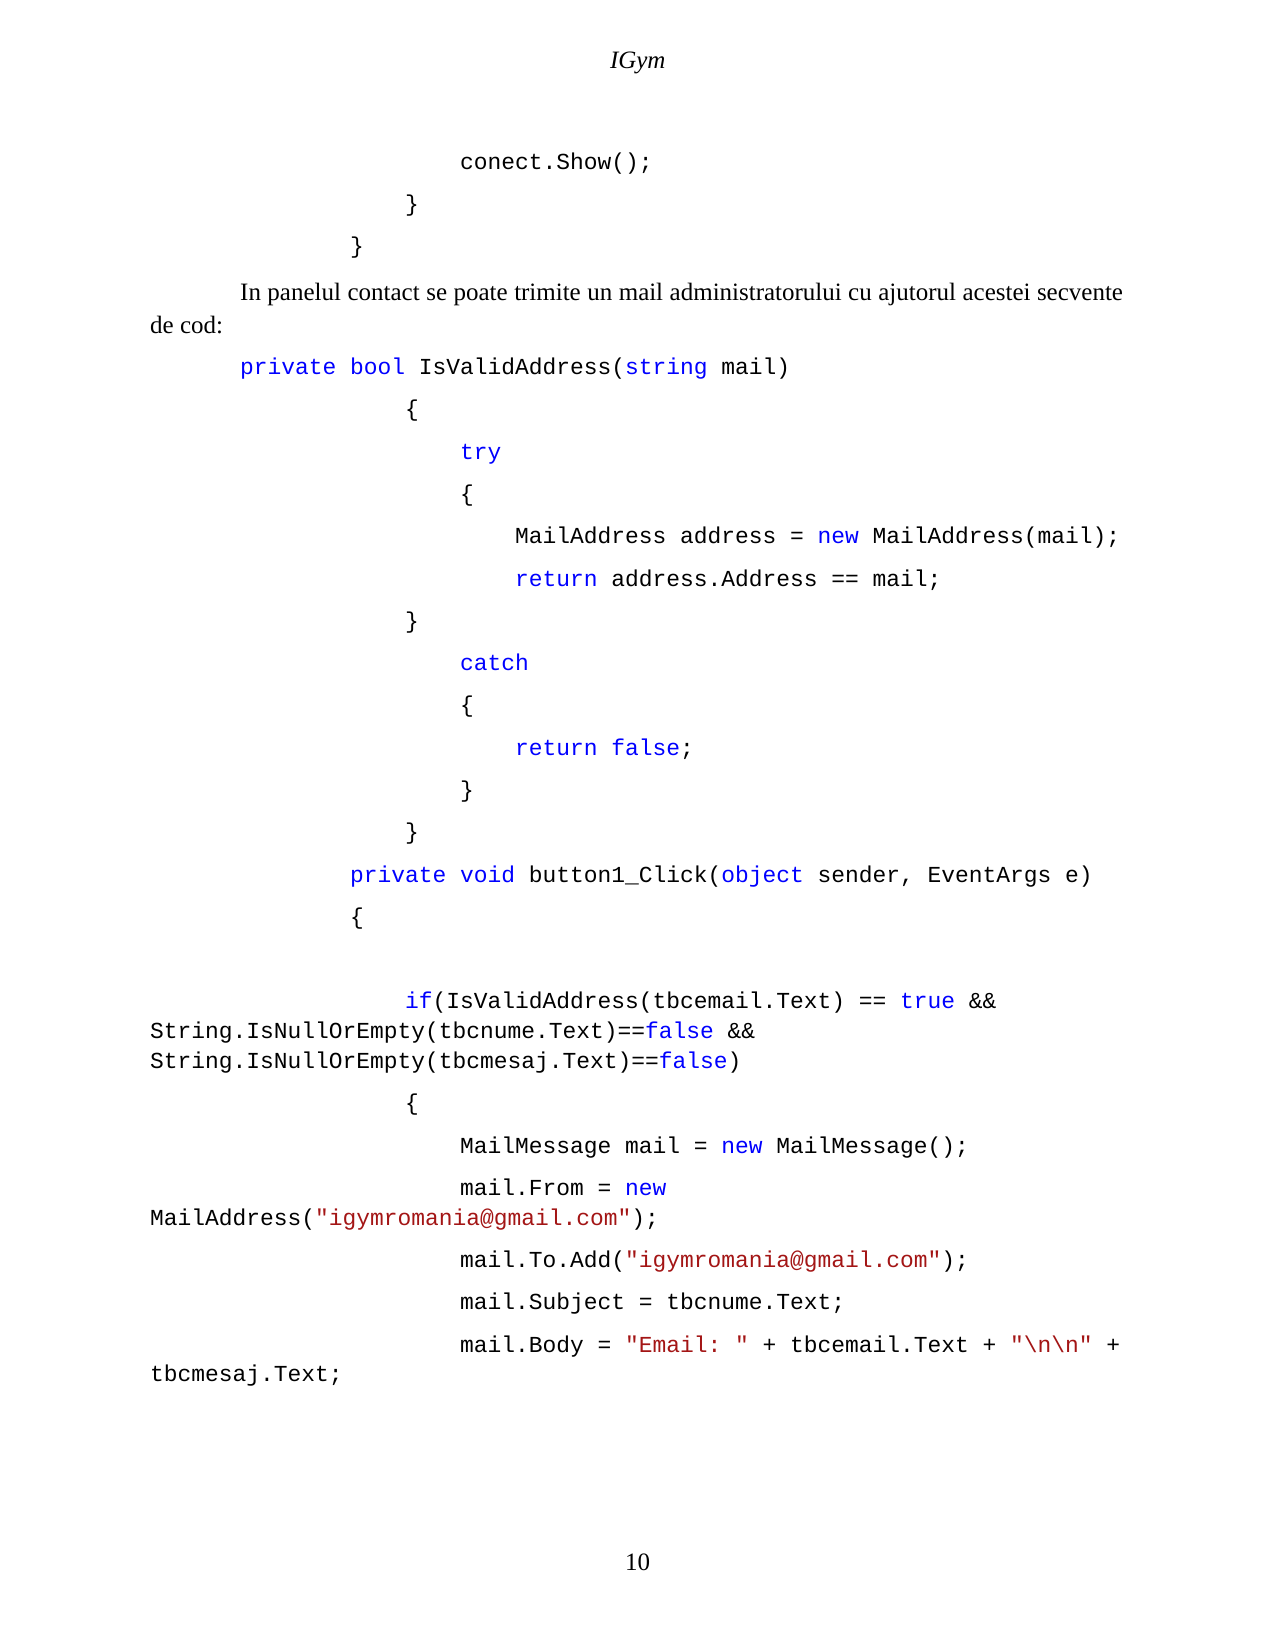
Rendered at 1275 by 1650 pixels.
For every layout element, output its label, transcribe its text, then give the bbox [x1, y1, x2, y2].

text } [150, 609, 1125, 635]
text conect.Show(); [150, 150, 1125, 176]
text mail.To.Add("igymromania@gmail.com"); [150, 1248, 1125, 1274]
text MailMessage mail = new MailMessage(); [150, 1134, 1125, 1160]
text } [150, 234, 1125, 261]
text } [150, 192, 1125, 218]
text { [150, 905, 1125, 931]
text return address.Address == mail; [150, 567, 1125, 593]
text { [150, 694, 1125, 720]
text { [150, 398, 1125, 424]
text In panelul contact se poate trimite un mail administratorului cu ajutorul acestei secvente de cod: [150, 277, 1125, 339]
text } [150, 778, 1125, 804]
text mail.Body = "Email: " + tbcemail.Text + "\n\n" + tbcmesaj.Text; [150, 1333, 1125, 1389]
text return false; [150, 736, 1125, 762]
text if(IsValidAddress(tbcemail.Text) == true && String.IsNullOrEmpty(tbcnume.Text)==false && String.IsNullOrEmpty(tbcmesaj.Text)==false) [150, 990, 1125, 1075]
text } [150, 821, 1125, 847]
text { [150, 482, 1125, 508]
text MailAddress address = new MailAddress(mail); [150, 524, 1125, 551]
text mail.From = new MailAddress("igymromania@gmail.com"); [150, 1176, 1125, 1232]
text catch [150, 651, 1125, 677]
text mail.Subject = tbcnume.Text; [150, 1291, 1125, 1317]
text private bool IsValidAddress(string mail) [150, 355, 1125, 381]
text private void button1_Click(object sender, EventArgs e) [150, 863, 1125, 889]
text { [150, 1092, 1125, 1118]
text try [150, 440, 1125, 466]
